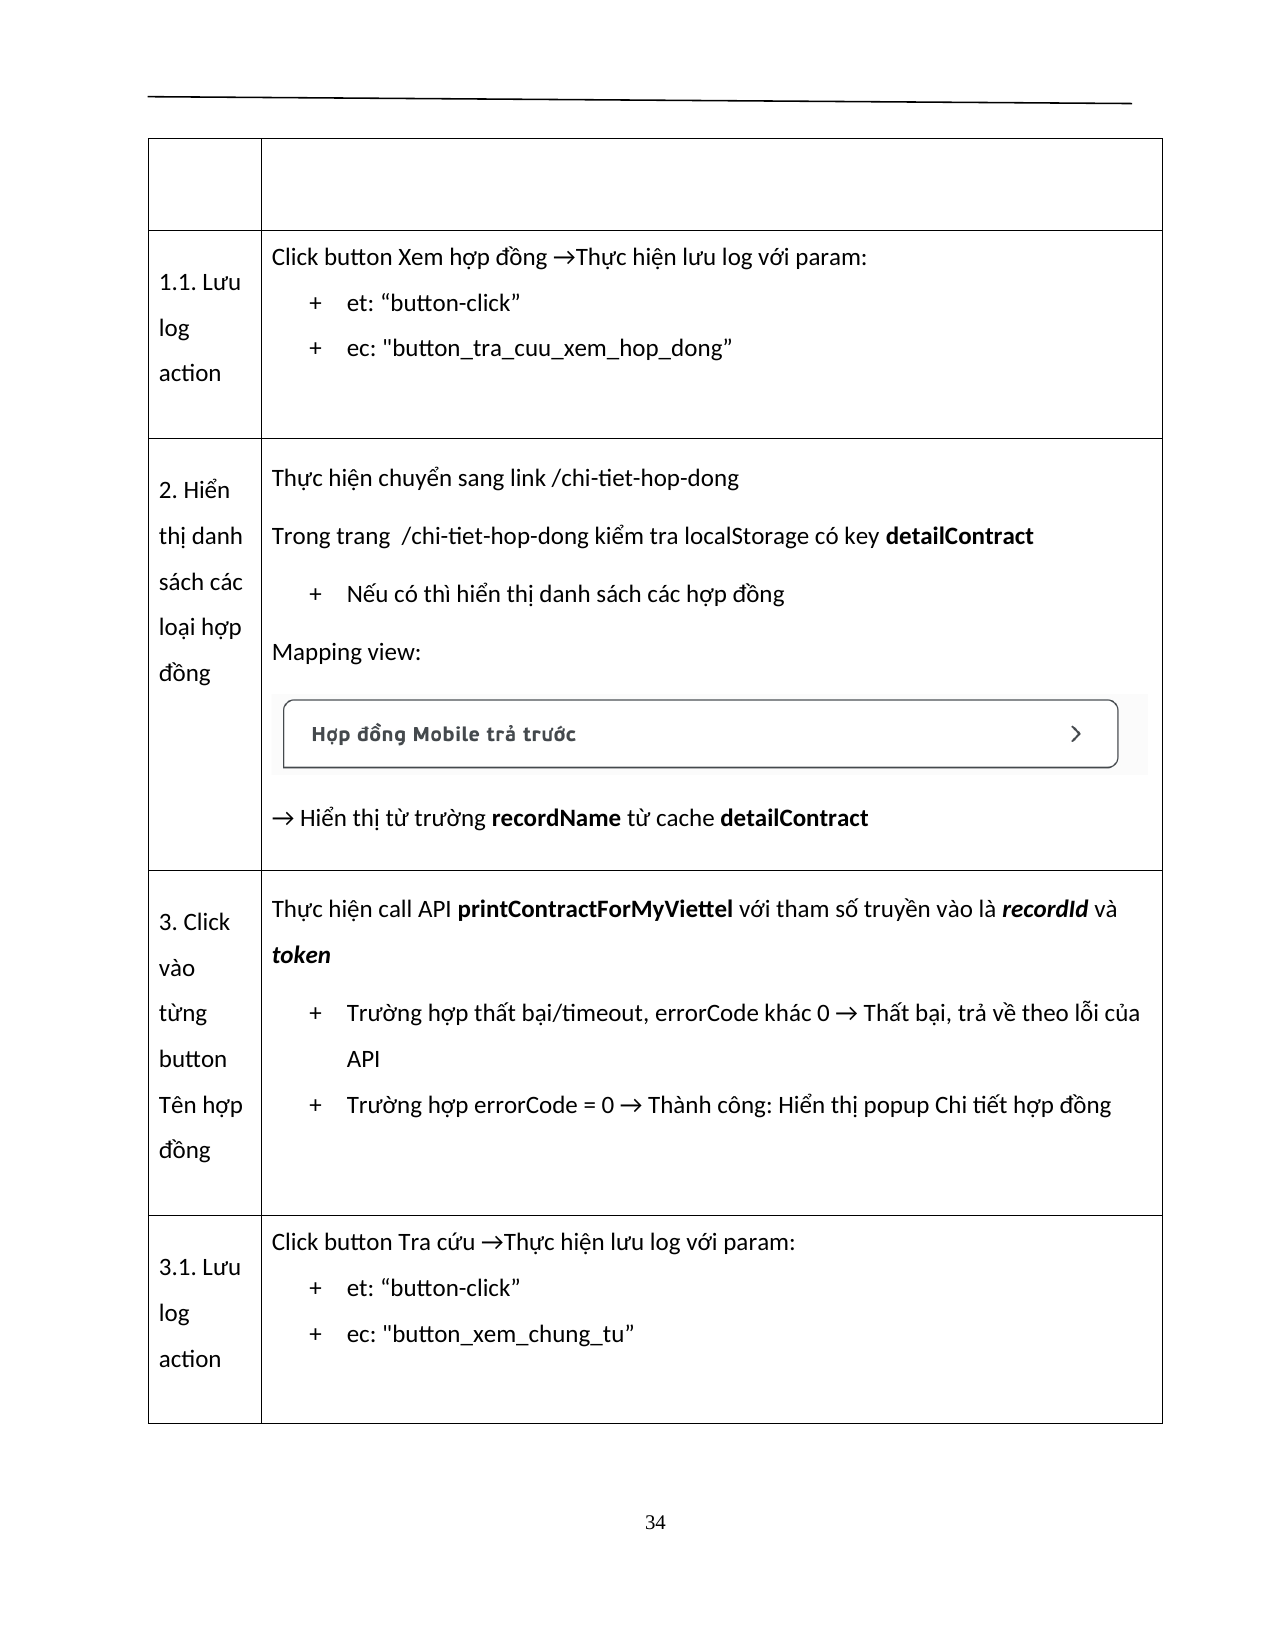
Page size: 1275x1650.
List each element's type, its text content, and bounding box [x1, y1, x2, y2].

picture [271, 694, 1148, 775]
table_cell Thực hiện chuyển sang link /chi-tiet-hop-dong Trong trang /chi-tiet-hop-dong kiểm tra localStorage có key detailContract Nếu có thì hiển thị danh sách các hợp đồng Mapping view: recordName từ cache detailContract [262, 439, 1162, 869]
table_cell 3. Click vào từng button Tên hợp đồng [149, 871, 261, 1215]
table_cell [149, 139, 261, 230]
table_cell 1.1. Lưu log action [149, 231, 261, 438]
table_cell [262, 139, 1162, 230]
table_cell Thực hiện call API printContractForMyViettel với tham số truyền vào là recordId và token Trường hợp errorCode = 0 → Thành công: Hiển thị popup Chi tiết hợp đồng [262, 871, 1162, 1215]
table_cell 2. Hiển thị danh sách các loại hợp đồng [149, 439, 261, 869]
table_cell 3.1. Lưu log action [149, 1216, 261, 1423]
table_cell Click button Xem hợp đồng →Thực hiện lưu log với param: et: “button-click” ec: "button_tra_cuu_xem_hop_dong” [262, 231, 1162, 438]
table_cell et: “button-click” ec: "button_xem_chung_tu” [262, 1216, 1162, 1423]
